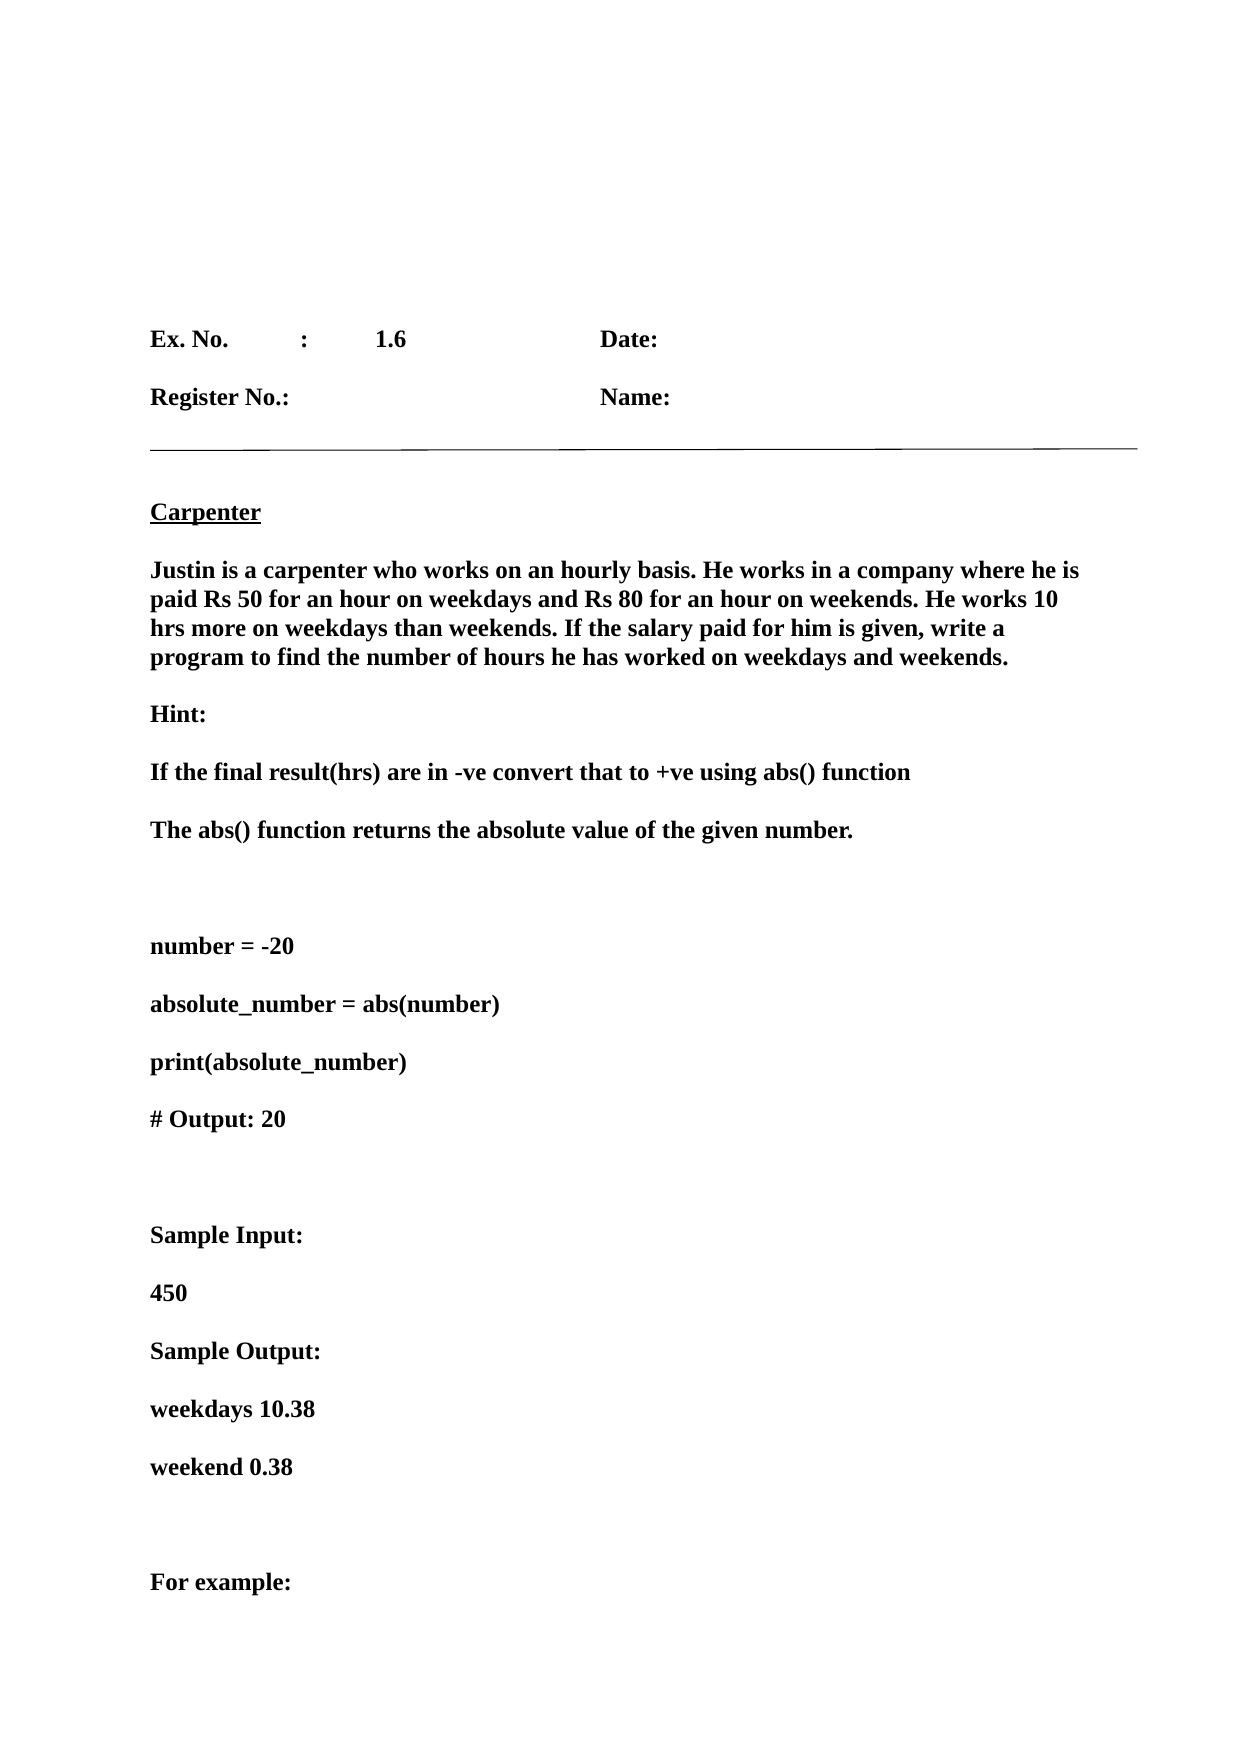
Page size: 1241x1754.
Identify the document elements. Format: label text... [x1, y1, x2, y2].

subtitle Hint: [150, 699, 1090, 728]
subtitle For example: [150, 1567, 1090, 1596]
subtitle Sample Input: [150, 1220, 1090, 1249]
subtitle 450 [150, 1278, 1090, 1307]
subtitle Justin is a carpenter who works on an hourly basis. He works in a company where he is paid Rs 50 for an hour on weekdays and Rs 80 for an hour on weekends. He works 10 hrs more on weekdays than weekends. If the salary paid for him is given, write a program to find the number of hours he has worked on weekdays and weekends. [150, 555, 1090, 670]
subtitle # Output: 20 [150, 1104, 1090, 1133]
subtitle print(absolute_number) [150, 1047, 1090, 1075]
subtitle Register No.: Name: [150, 382, 1090, 410]
subtitle weekend 0.38 [150, 1452, 1090, 1538]
subtitle Sample Output: [150, 1336, 1090, 1365]
subtitle The abs() function returns the absolute value of the given number. [150, 815, 1090, 902]
subtitle Carpenter [150, 497, 1090, 526]
subtitle Ex. No. : 1.6 Date: [150, 324, 1090, 352]
subtitle number = -20 [150, 931, 1090, 959]
subtitle weekdays 10.38 [150, 1394, 1090, 1423]
subtitle If the final result(hrs) are in -ve convert that to +ve using abs() function [150, 757, 1090, 786]
subtitle absolute_number = abs(number) [150, 989, 1090, 1017]
